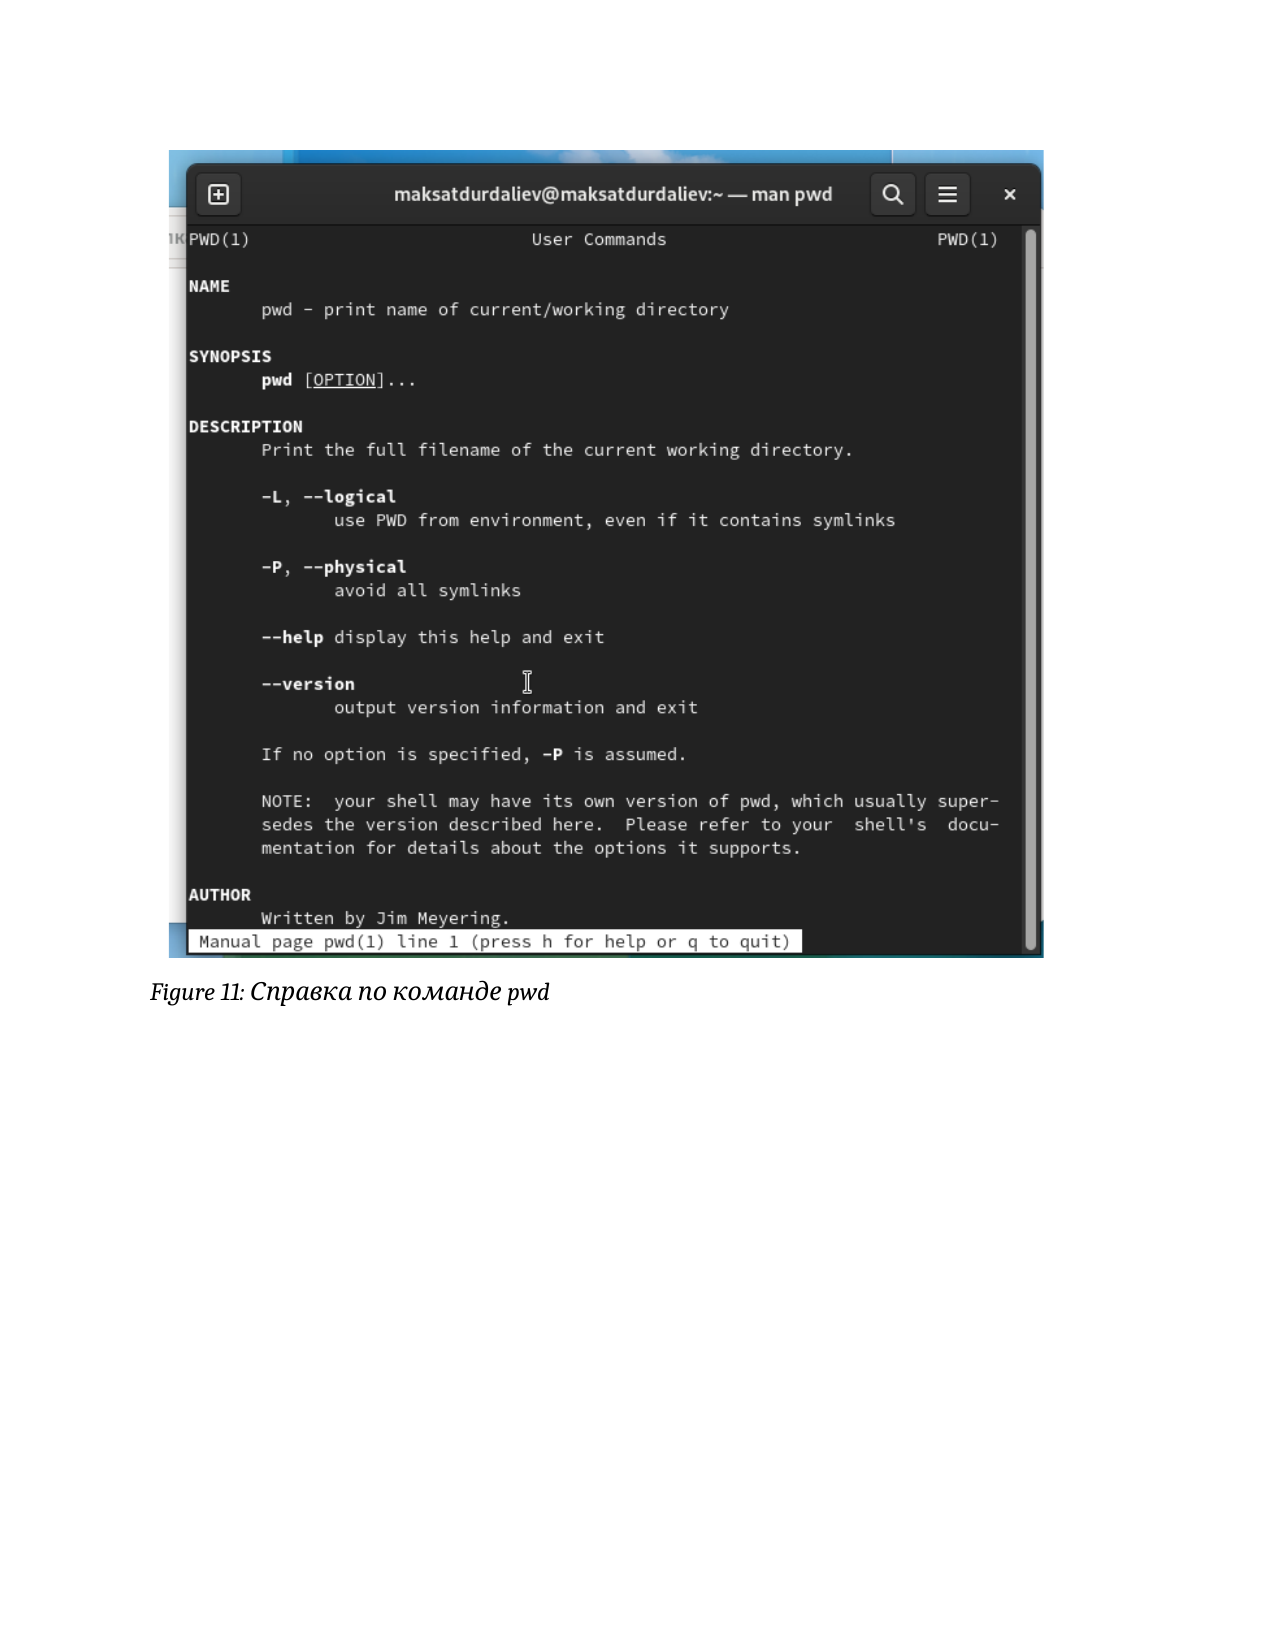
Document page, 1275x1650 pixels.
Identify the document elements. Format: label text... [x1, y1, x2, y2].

picture [168, 150, 1044, 958]
text Figure 11: Справка по команде pwd [150, 978, 1125, 1007]
